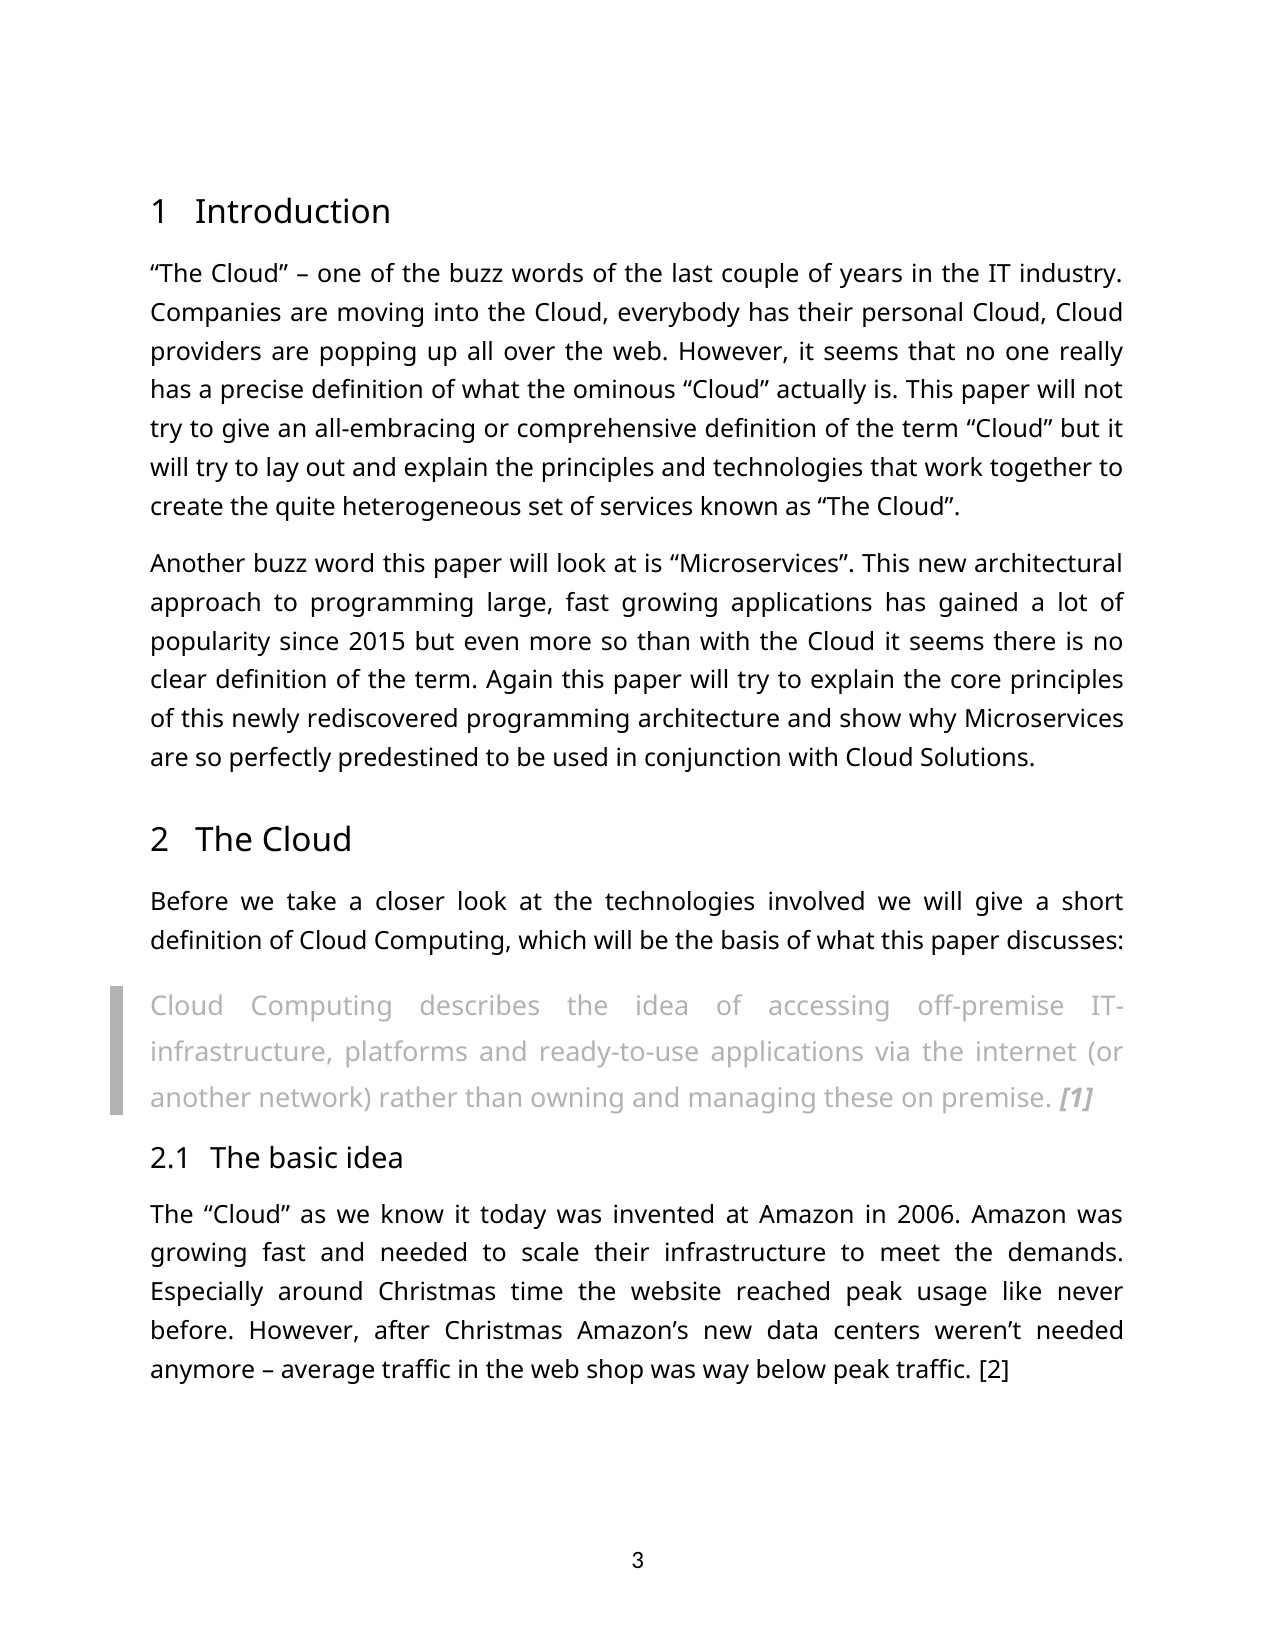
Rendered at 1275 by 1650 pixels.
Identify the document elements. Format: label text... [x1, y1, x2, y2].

subtitle The Cloud [150, 816, 1125, 861]
text Before we take a closer look at the technologies involved we will give a short definition of Cloud Computing, which will be the basis of what this paper discusses: [150, 884, 1125, 957]
text The “Cloud” as we know it today was invented at Amazon in 2006. Amazon was growing fast and needed to scale their infrastructure to meet the demands. Especially around Christmas time the website reached peak usage like never before. However, after Christmas Amazon’s new data centers weren’t needed anymore – average traffic in the web shop was way below peak traffic. [150, 1196, 1125, 1385]
text “The Cloud” – one of the buzz words of the last couple of years in the IT industry. Companies are moving into the Cloud, everybody has their personal Cloud, Cloud providers are popping up all over the web. However, it seems that no one really has a precise definition of what the ominous “Cloud” actually is. This paper will not try to give an all-embracing or comprehensive definition of the term “Cloud” but it will try to lay out and explain the principles and technologies that work together to create the quite heterogeneous set of services known as “The Cloud”. [150, 256, 1125, 522]
subtitle Introduction [150, 187, 1125, 233]
subtitle The basic idea [150, 1137, 1125, 1177]
text Another buzz word this paper will look at is “Microservices”. This new architectural approach to programming large, fast growing applications has gained a lot of popularity since 2015 but even more so than with the Cloud it seems there is no clear definition of the term. Again this paper will try to explain the core principles of this newly rediscovered programming architecture and show why Microservices are so perfectly predestined to be used in conjunction with Cloud Solutions. [150, 546, 1125, 773]
text Cloud Computing describes the idea of accessing off-premise IT-infrastructure, platforms and ready-to-use applications via the internet (or another network) rather than owning and managing these on premise. [123, 986, 1125, 1115]
